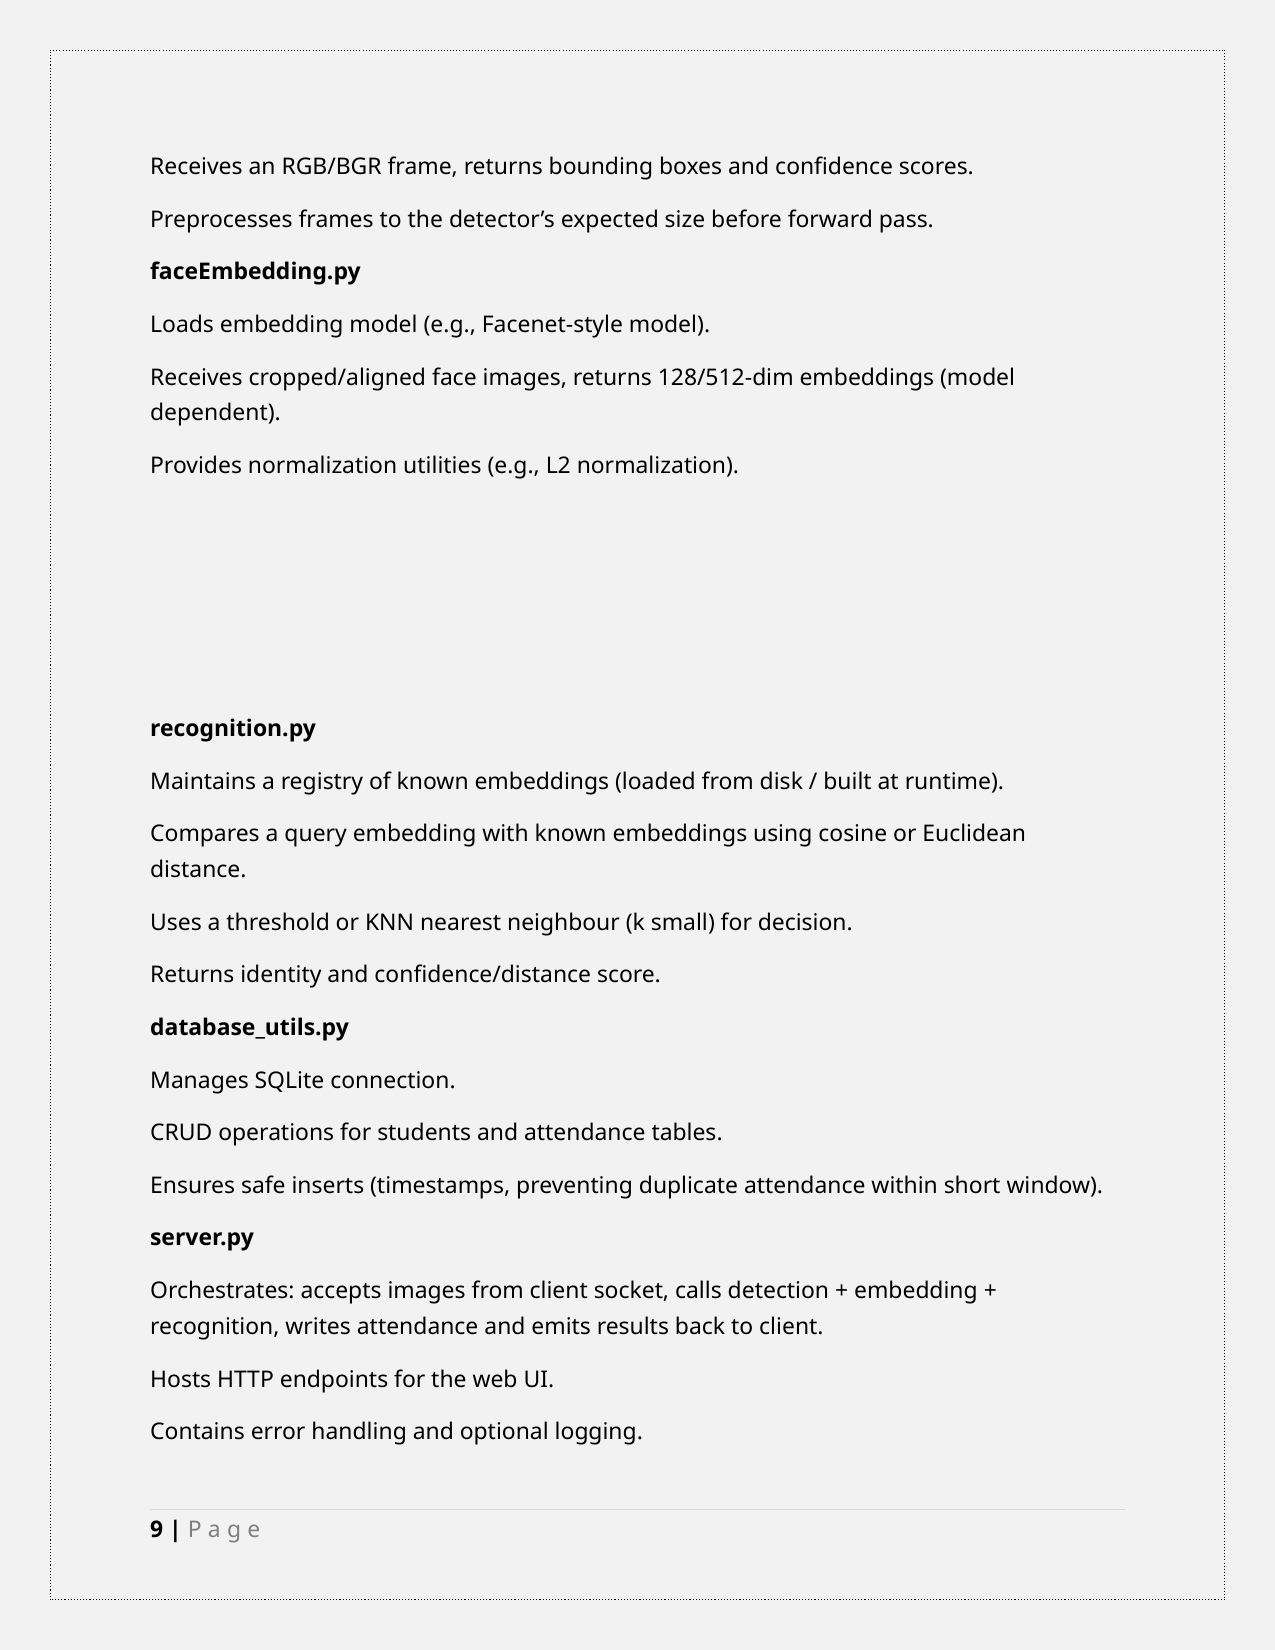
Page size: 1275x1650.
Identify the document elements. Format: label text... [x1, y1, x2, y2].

text faceEmbedding.py [150, 255, 1125, 286]
text Contains error handling and optional logging. [150, 1415, 1125, 1446]
text Preprocesses frames to the detector’s expected size before forward pass. [150, 203, 1125, 234]
text Receives cropped/aligned face images, returns 128/512-dim embeddings (model dependent). [150, 360, 1125, 428]
text recognition.py [150, 712, 1125, 743]
text server.py [150, 1221, 1125, 1253]
text Uses a threshold or KNN nearest neighbour (k small) for decision. [150, 906, 1125, 937]
text Orchestrates: accepts images from client socket, calls detection + embedding + recognition, writes attendance and emits results back to client. [150, 1274, 1125, 1341]
text Ensures safe inserts (timestamps, preventing duplicate attendance within short window). [150, 1169, 1125, 1200]
text Returns identity and confidence/distance score. [150, 958, 1125, 989]
text CRUD operations for students and attendance tables. [150, 1116, 1125, 1147]
text Hosts HTTP endpoints for the web UI. [150, 1362, 1125, 1394]
text Receives an RGB/BGR frame, returns bounding boxes and confidence scores. [150, 150, 1125, 181]
text Compares a query embedding with known embeddings using cosine or Euclidean distance. [150, 817, 1125, 884]
text Maintains a registry of known embeddings (loaded from disk / built at runtime). [150, 764, 1125, 796]
text Loads embedding model (e.g., Facenet-style model). [150, 308, 1125, 339]
text database_utils.py [150, 1011, 1125, 1042]
text Provides normalization utilities (e.g., L2 normalization). [150, 449, 1125, 480]
text Manages SQLite connection. [150, 1063, 1125, 1095]
